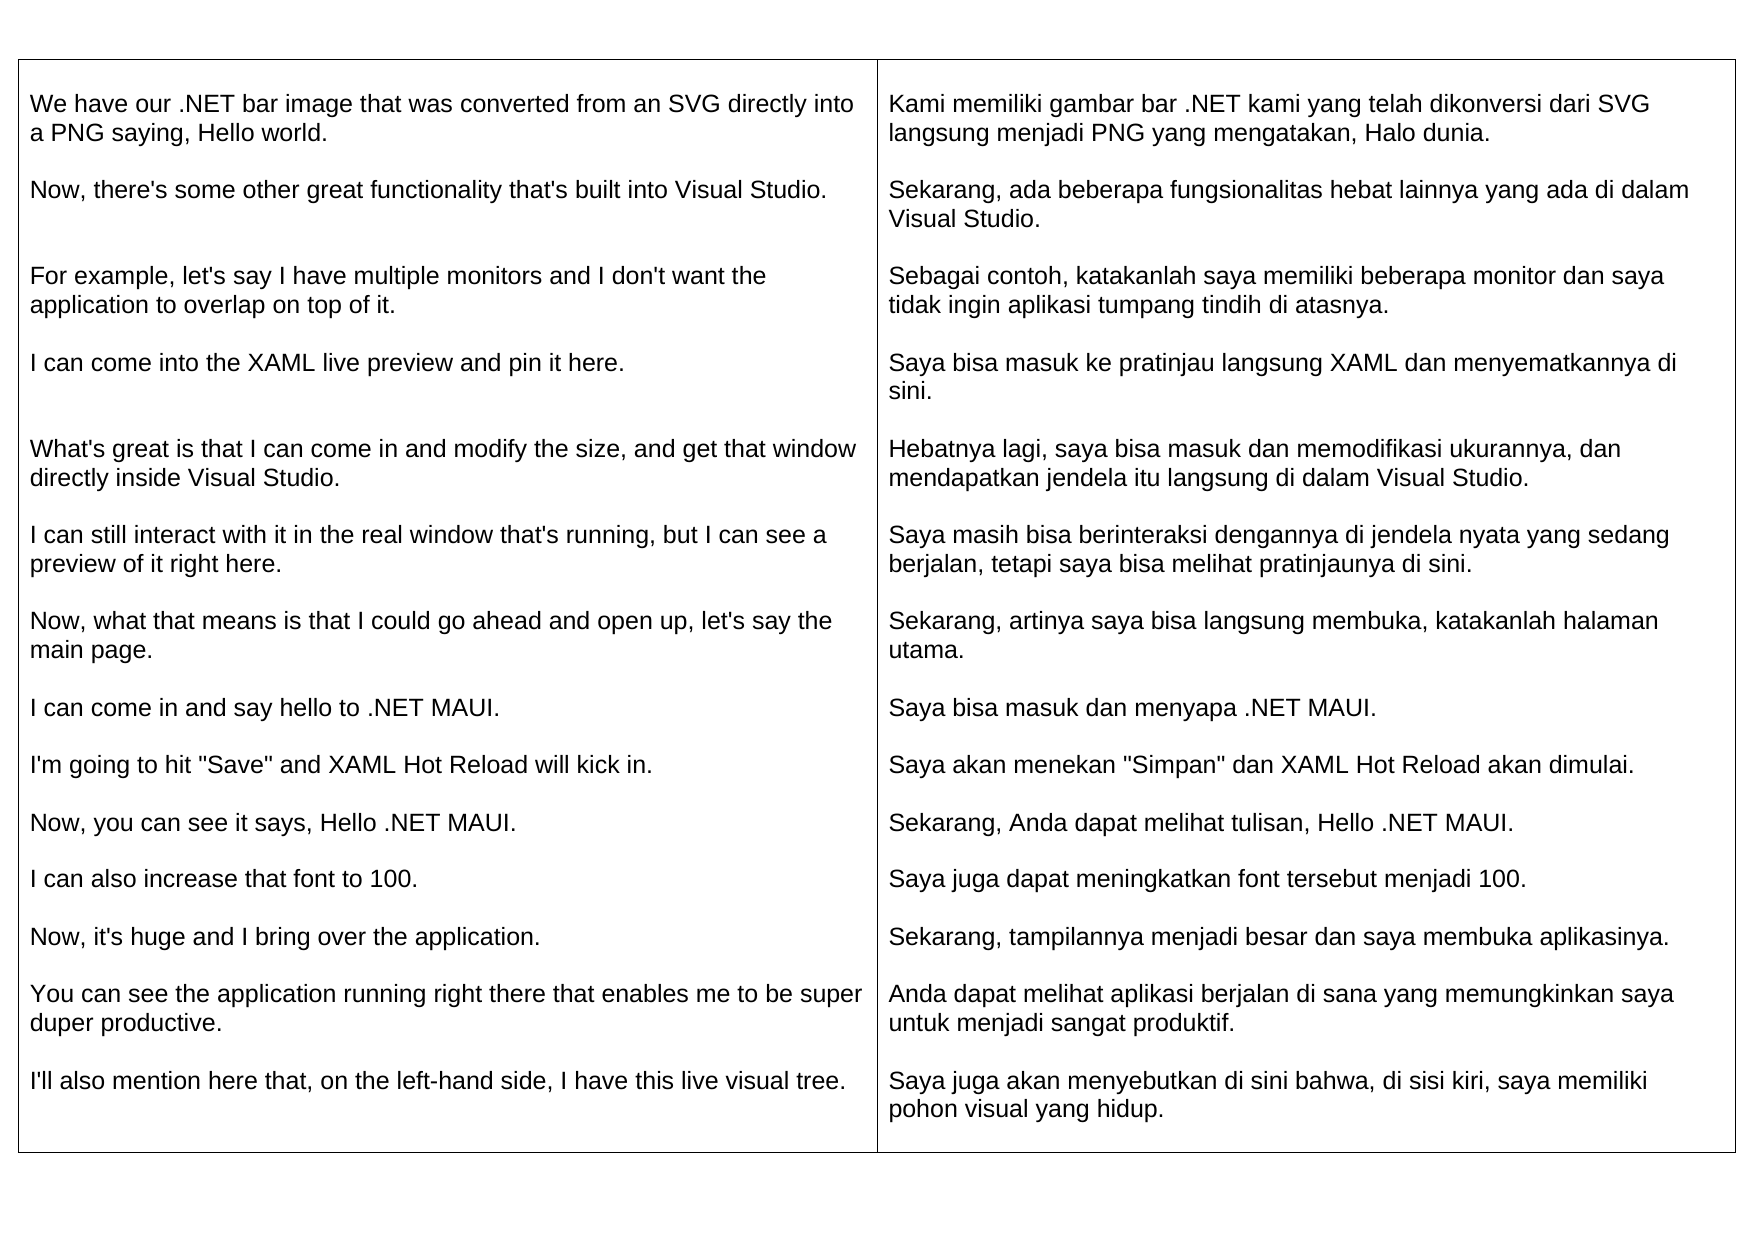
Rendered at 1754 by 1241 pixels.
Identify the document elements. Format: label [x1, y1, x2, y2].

table_cell [19, 60, 877, 1152]
table_cell [878, 60, 1735, 1152]
